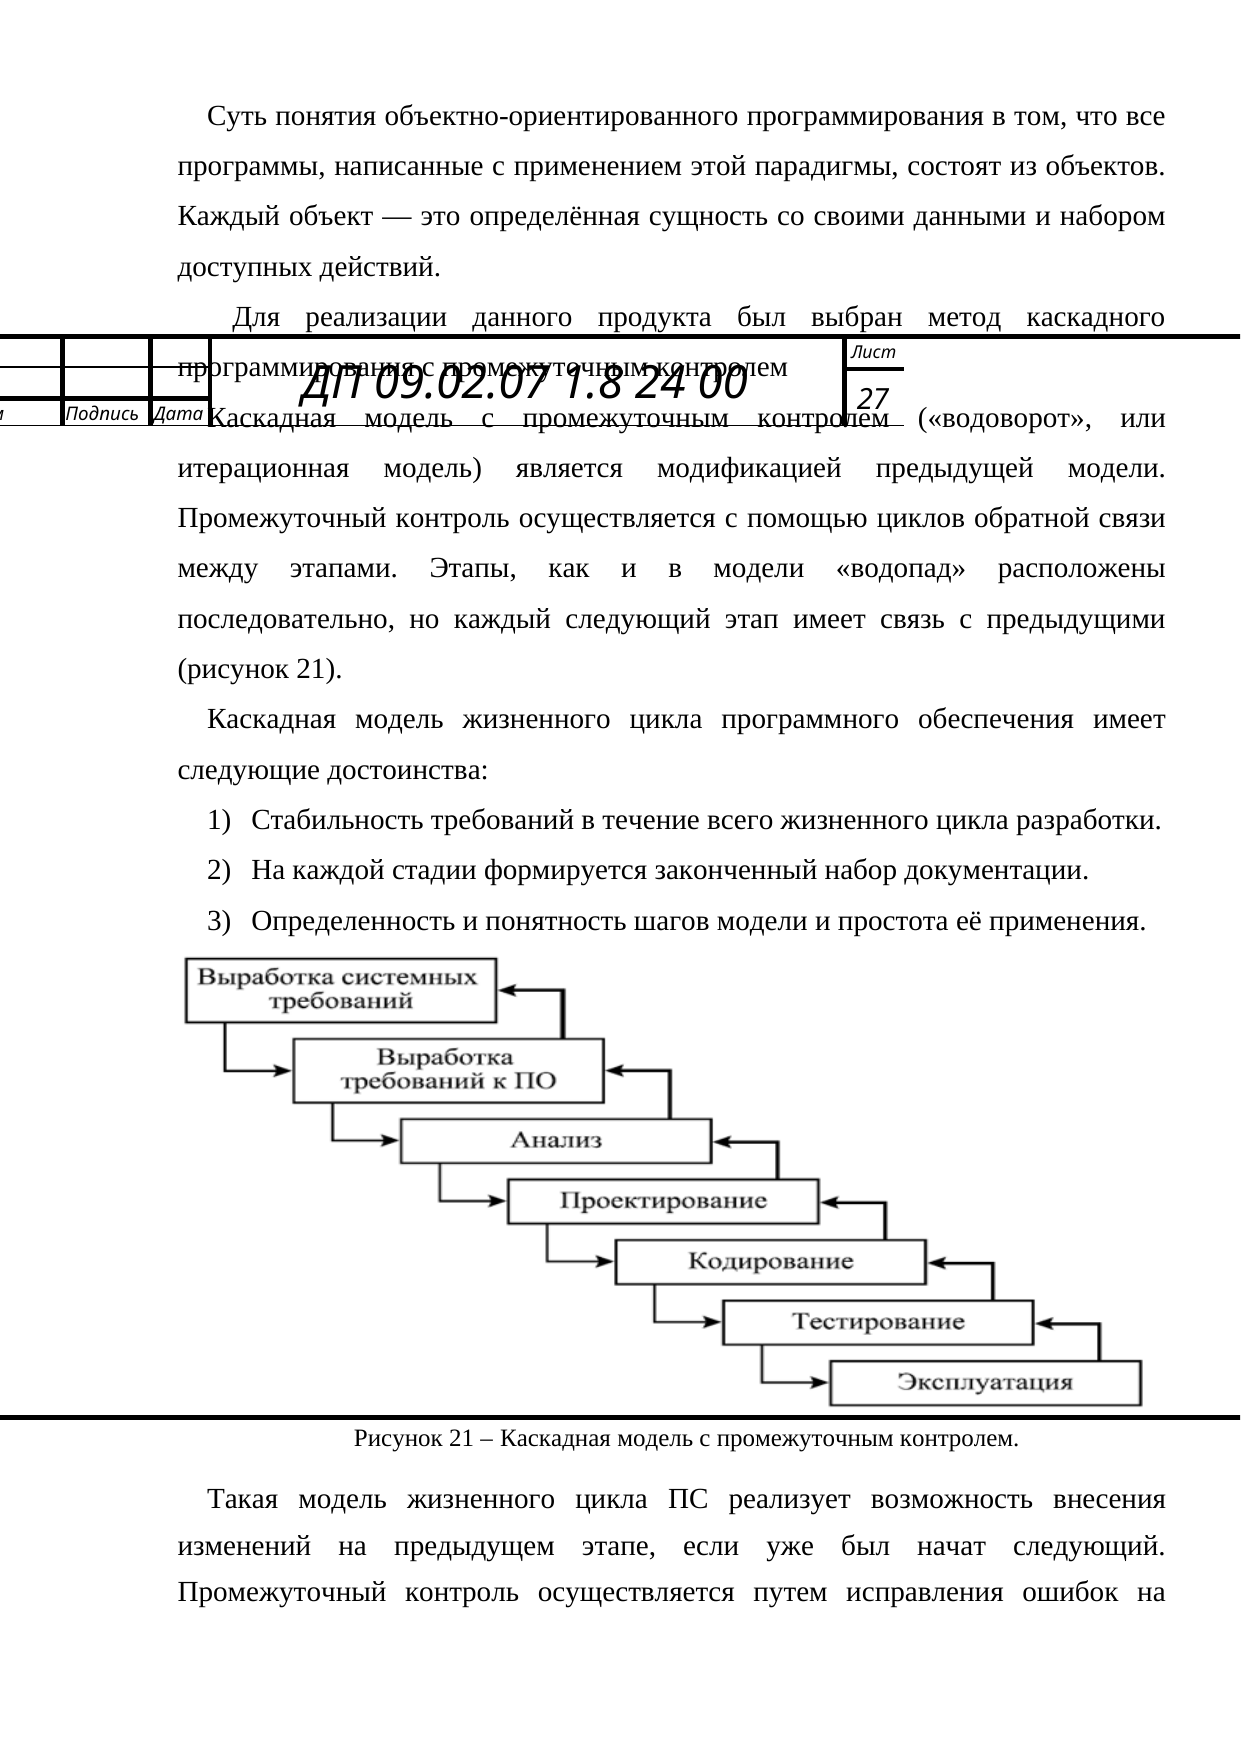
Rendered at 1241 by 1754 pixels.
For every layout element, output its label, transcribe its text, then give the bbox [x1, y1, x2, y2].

text Суть понятия объектно-ориентированного программирования в том, что все программы, написанные с применением этой парадигмы, состоят из объектов. Каждый объект — это определённая сущность со своими данными и набором доступных действий. [177, 98, 1167, 282]
text Каскадная модель с промежуточным контролем («водоворот», или итерационная модель) является модификацией предыдущей модели. Промежуточный контроль осуществляется с помощью циклов обратной связи между этапами. Этапы, как и в модели «водопад» расположены последовательно, но каждый следующий этап имеет связь с предыдущими (рисунок 21). [177, 400, 1167, 685]
list На каждой стадии формируется законченный набор документации. [177, 852, 1167, 886]
text Каскадная модель жизненного цикла программного обеспечения имеет следующие достоинства: [177, 702, 1167, 785]
list Стабильность требований в течение всего жизненного цикла разработки. [177, 802, 1167, 836]
text Рисунок 21 – Каскадная модель с промежуточным контролем. [177, 1423, 1167, 1451]
picture [177, 953, 1146, 1409]
list Определенность и понятность шагов модели и простота её применения. [177, 903, 1167, 936]
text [177, 1481, 1167, 1608]
text Для реализации данного продукта был выбран метод каскадного программирования с промежуточным контролем [177, 299, 1167, 383]
